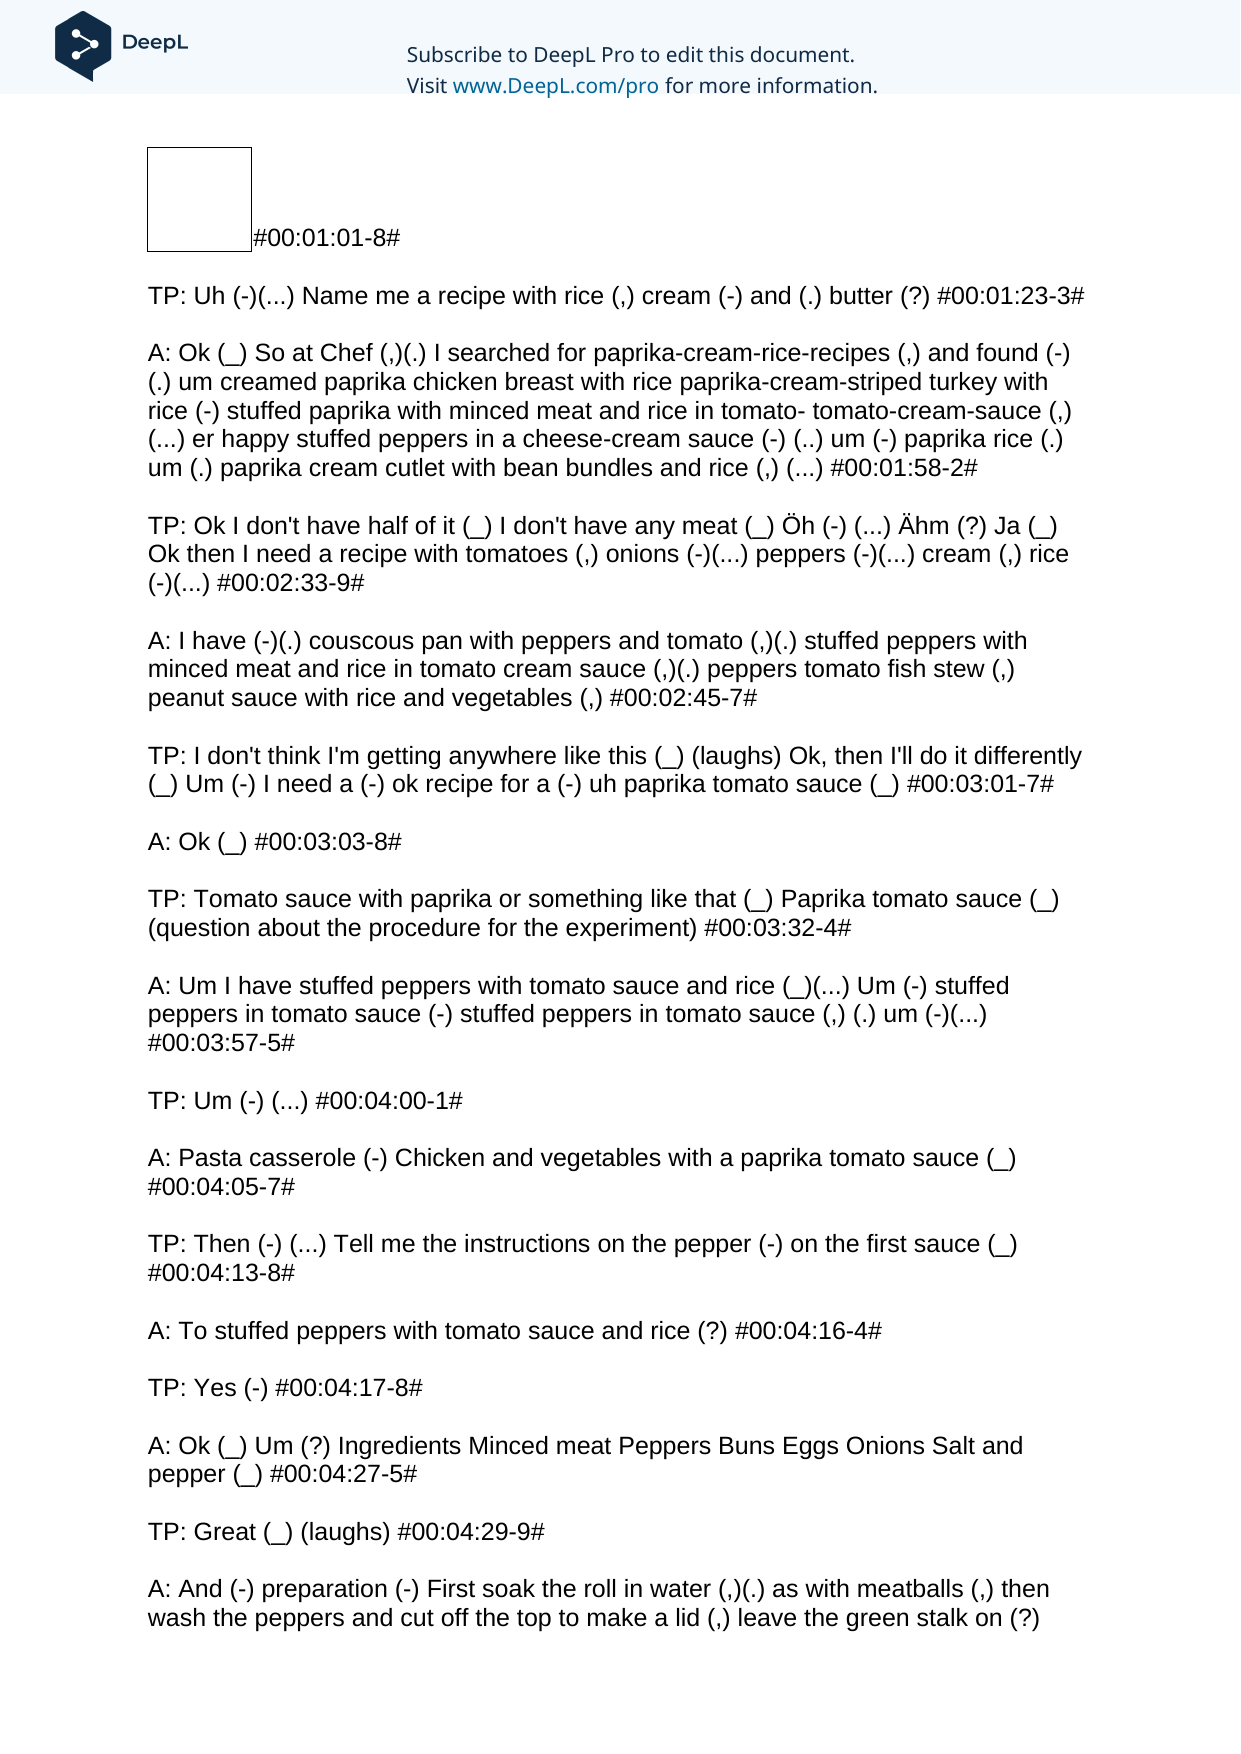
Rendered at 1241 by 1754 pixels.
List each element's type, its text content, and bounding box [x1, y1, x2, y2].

text TP: Yes (-) #00:04:17-8# [148, 1373, 1093, 1402]
text TP: Um (-) (...) #00:04:00-1# [148, 1086, 1093, 1114]
text A: Ok (_) Um (?) Ingredients Minced meat Peppers Buns Eggs Onions Salt and pepper (_) #00:04:27-5# [148, 1431, 1093, 1488]
text TP: I don't think I'm getting anywhere like this (_) (laughs) Ok, then I'll do it differently (_) Um (-) I need a (-) ok recipe for a (-) uh paprika tomato sauce (_) #00:03:01-7# [148, 741, 1093, 798]
text A: I have (-)(.) couscous pan with peppers and tomato (,)(.) stuffed peppers with minced meat and rice in tomato cream sauce (,)(.) peppers tomato fish stew (,) peanut sauce with rice and vegetables (,) #00:02:45-7# [148, 626, 1093, 712]
text TP: Then (-) (...) Tell me the instructions on the pepper (-) on the first sauce (_) #00:04:13-8# [148, 1229, 1093, 1287]
text TP: Tomato sauce with paprika or something like that (_) Paprika tomato sauce (_) (question about the procedure for the experiment) #00:03:32-4# [148, 884, 1093, 942]
text A: Pasta casserole (-) Chicken and vegetables with a paprika tomato sauce (_) #00:04:05-7# [148, 1143, 1093, 1201]
text TP: Ok I don't have half of it (_) I don't have any meat (_) Öh (-) (...) Ähm (?) Ja (_) Ok then I need a recipe with tomatoes (,) onions (-)(...) peppers (-)(...) cream (,) rice (-)(...) #00:02:33-9# [148, 511, 1093, 597]
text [148, 1574, 1093, 1632]
text (briefing) #00:01:01-8# [252, 223, 1093, 252]
text A: To stuffed peppers with tomato sauce and rice (?) #00:04:16-4# [148, 1316, 1093, 1344]
text TP: Uh (-)(...) Name me a recipe with rice (,) cream (-) and (.) butter (?) #00:01:23-3# [148, 281, 1093, 309]
text A: Ok (_) #00:03:03-8# [148, 827, 1093, 856]
text A: Um I have stuffed peppers with tomato sauce and rice (_)(...) Um (-) stuffed peppers in tomato sauce (-) stuffed peppers in tomato sauce (,) (.) um (-)(...) #00:03:57-5# [148, 971, 1093, 1057]
text TP: Great (_) (laughs) #00:04:29-9# [148, 1517, 1093, 1546]
text A: Ok (_) So at Chef (,)(.) I searched for paprika-cream-rice-recipes (,) and found (-)(.) um creamed paprika chicken breast with rice paprika-cream-striped turkey with rice (-) stuffed paprika with minced meat and rice in tomato- tomato-cream-sauce (,) (...) er happy stuffed peppers in a cheese-cream sauce (-) (..) um (-) paprika rice (.) um (.) paprika cream cutlet with bean bundles and rice (,) (...) #00:01:58-2# [148, 338, 1093, 482]
